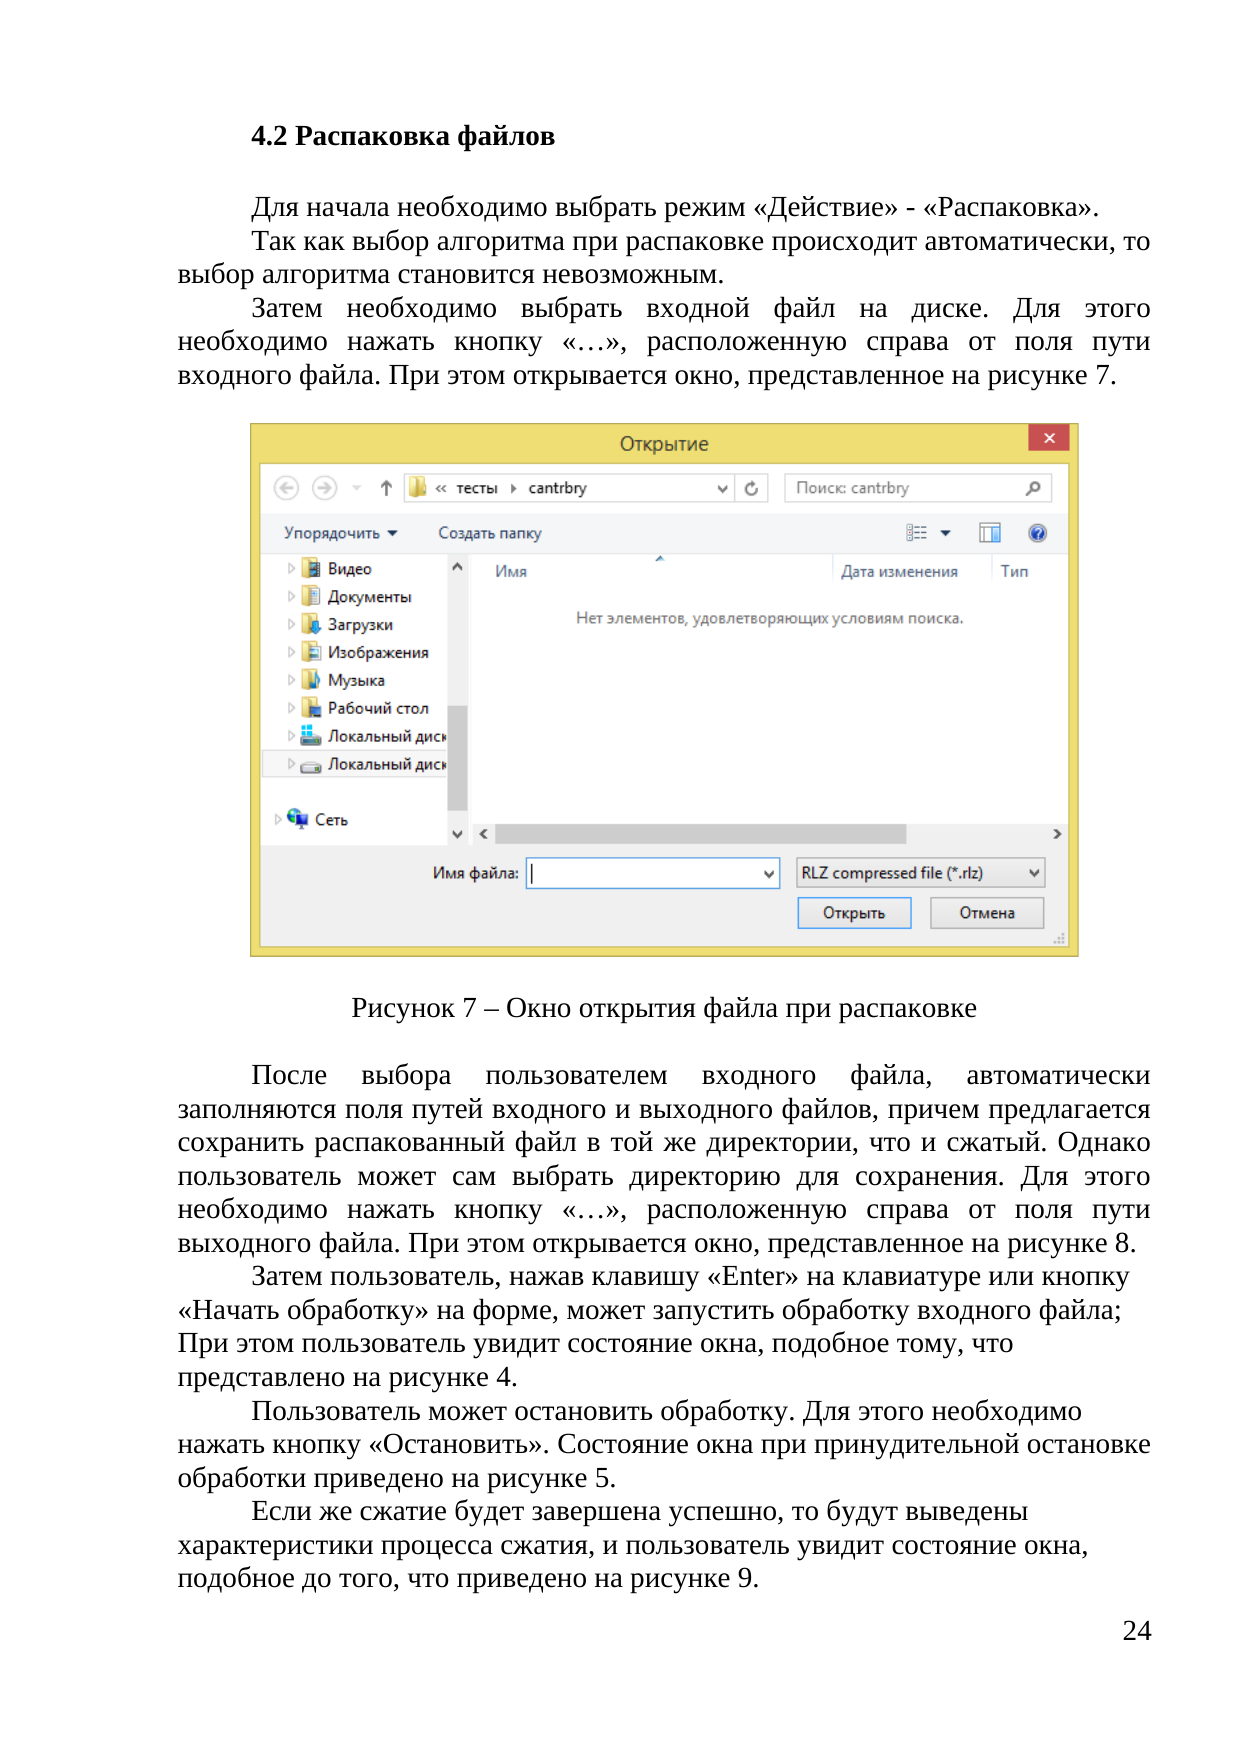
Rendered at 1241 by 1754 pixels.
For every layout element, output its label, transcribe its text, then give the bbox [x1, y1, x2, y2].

text Если же сжатие будет завершена успешно, то будут выведены характеристики процесса сжатия, и пользователь увидит состояние окна, подобное до того, что приведено на рисунке 9. [177, 1493, 1152, 1594]
text Пользователь может остановить обработку. Для этого необходимо нажать кнопку «Остановить». Состояние окна при принудительной остановке обработки приведено на рисунке 5. [177, 1393, 1152, 1493]
subtitle Распаковка файлов [251, 118, 1152, 152]
text Рисунок 7 – Окно открытия файла при распаковке [177, 990, 1152, 1024]
text Для начала необходимо выбрать режим «Действие» - «Распаковка». [177, 189, 1152, 223]
picture [250, 423, 1079, 957]
text Затем пользователь, нажав клавишу «Enter» на клавиатуре или кнопку «Начать обработку» на форме, может запустить обработку входного файла; При этом пользователь увидит состояние окна, подобное тому, что представлено на рисунке 4. [177, 1258, 1152, 1393]
text Затем необходимо выбрать входной файл на диске. Для этого необходимо нажать кнопку «…», расположенную справа от поля пути входного файла. При этом открывается окно, представленное на рисунке 7. [177, 290, 1152, 390]
text Так как выбор алгоритма при распаковке происходит автоматически, то выбор алгоритма становится невозможным. [177, 223, 1152, 290]
text После выбора пользователем входного файла, автоматически заполняются поля путей входного и выходного файлов, причем предлагается сохранить распакованный файл в той же директории, что и сжатый. Однако пользователь может сам выбрать директорию для сохранения. Для этого необходимо нажать кнопку «…», расположенную справа от поля пути выходного файла. При этом открывается окно, представленное на рисунке 8. [177, 1057, 1152, 1258]
